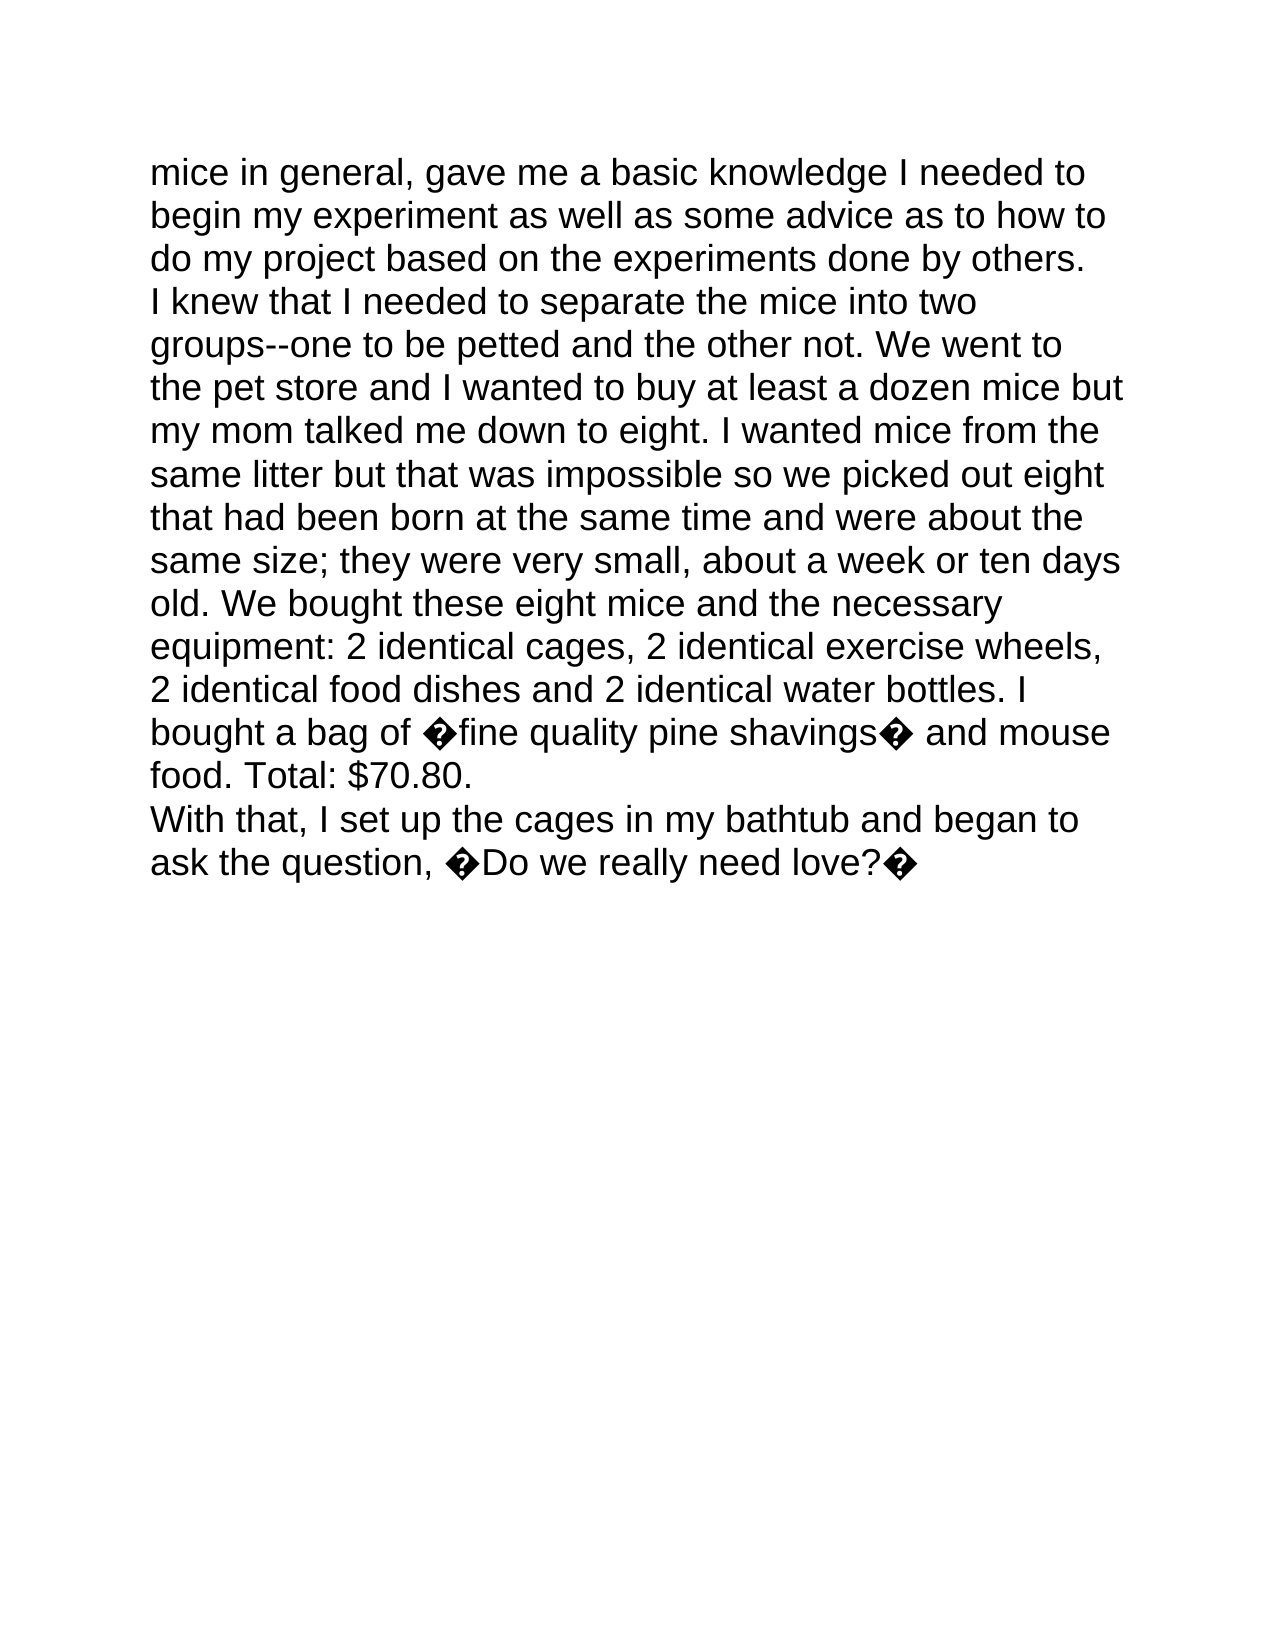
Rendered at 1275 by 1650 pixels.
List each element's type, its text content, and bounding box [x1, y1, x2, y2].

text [150, 150, 1125, 279]
text With that, I set up the cages in my bathtub and began to ask the question, �Do we really need love?� [150, 797, 1125, 883]
text I knew that I needed to separate the mice into two groups--one to be petted and the other not. We went to the pet store and I wanted to buy at least a dozen mice but my mom talked me down to eight. I wanted mice from the same litter but that was impossible so we picked out eight that had been born at the same time and were about the same size; they were very small, about a week or ten days old. We bought these eight mice and the necessary equipment: 2 identical cages, 2 identical exercise wheels, 2 identical food dishes and 2 identical water bottles. I bought a bag of �fine quality pine shavings� and mouse food. Total: $70.80. [150, 279, 1125, 797]
